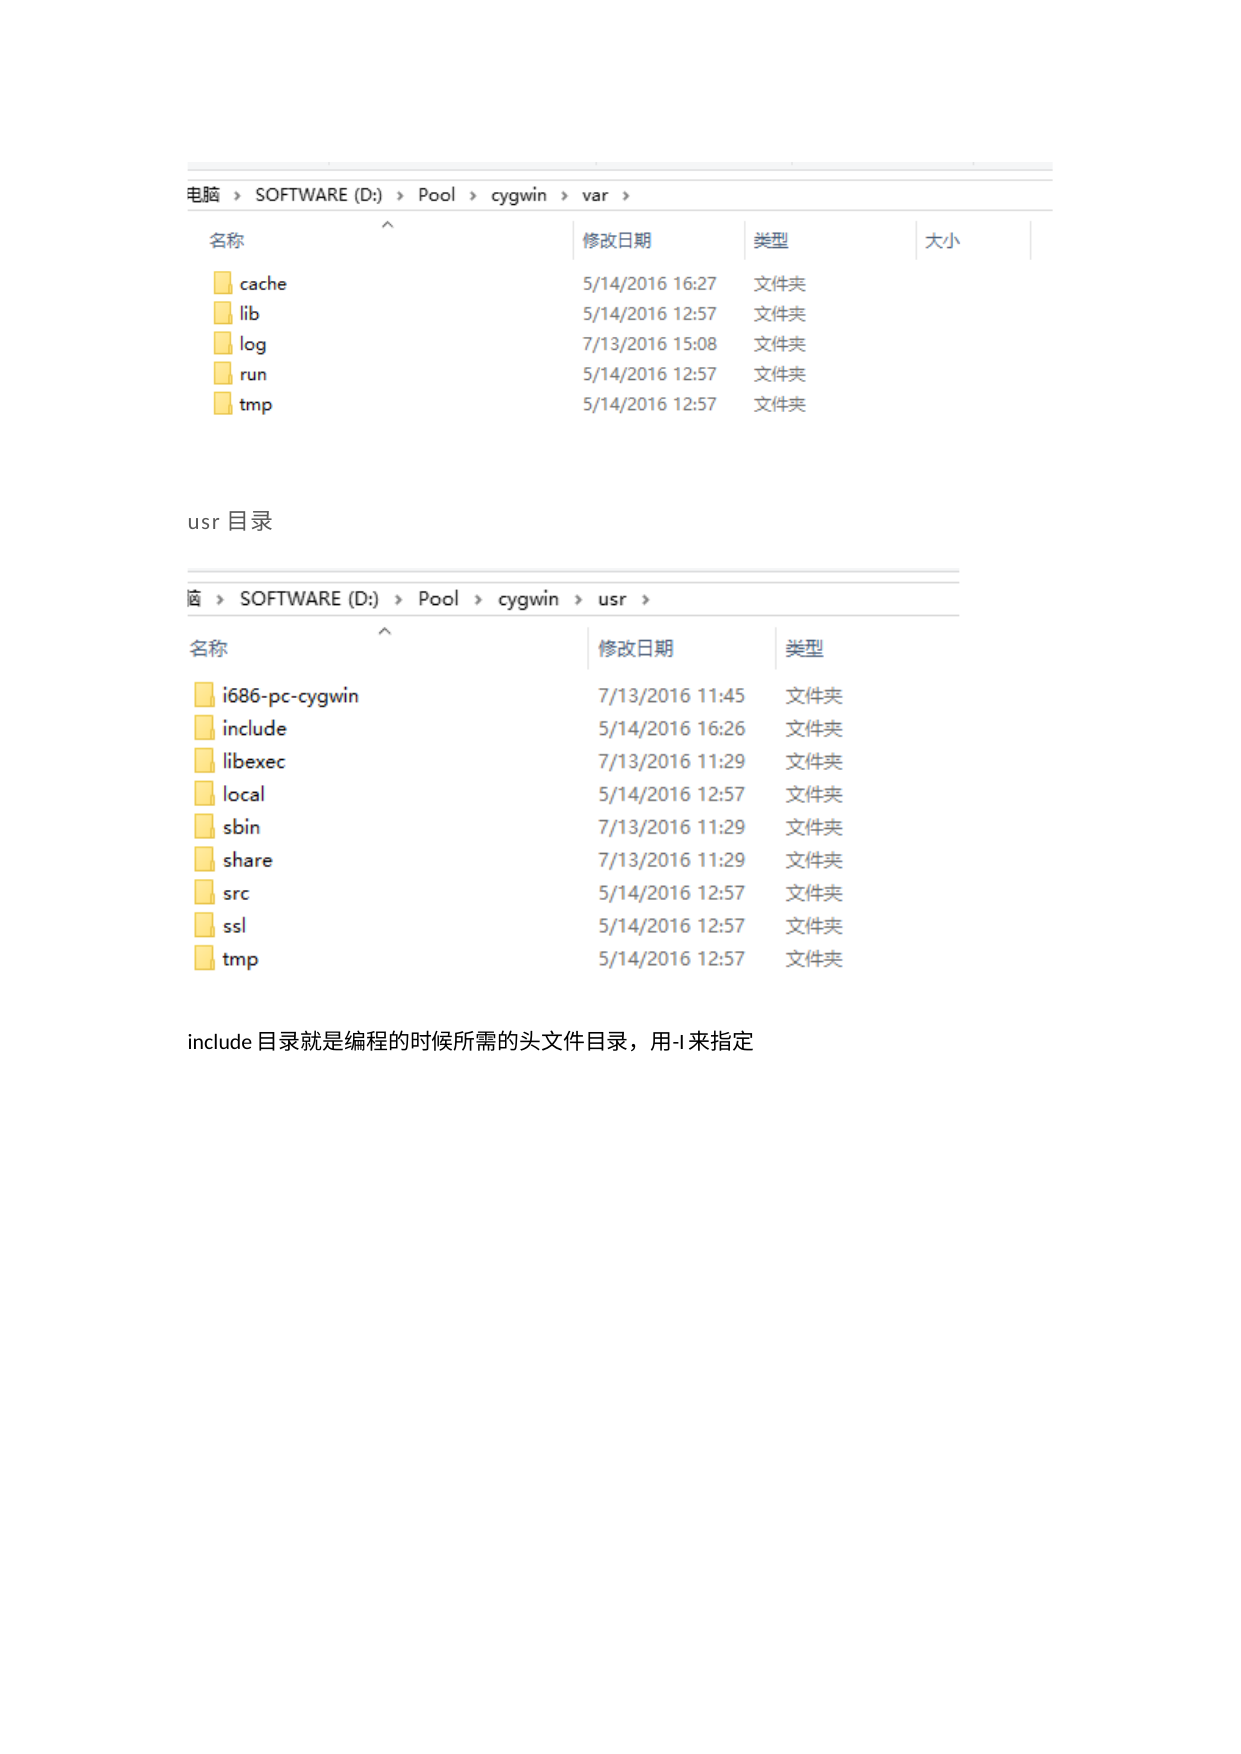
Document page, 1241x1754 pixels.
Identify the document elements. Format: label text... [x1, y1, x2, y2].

picture [187, 162, 1053, 455]
picture [187, 568, 960, 1008]
subtitle usr目录 [187, 487, 1053, 552]
text include目录就是编程的时候所需的头文件目录，用-I来指定 [187, 1024, 1053, 1056]
